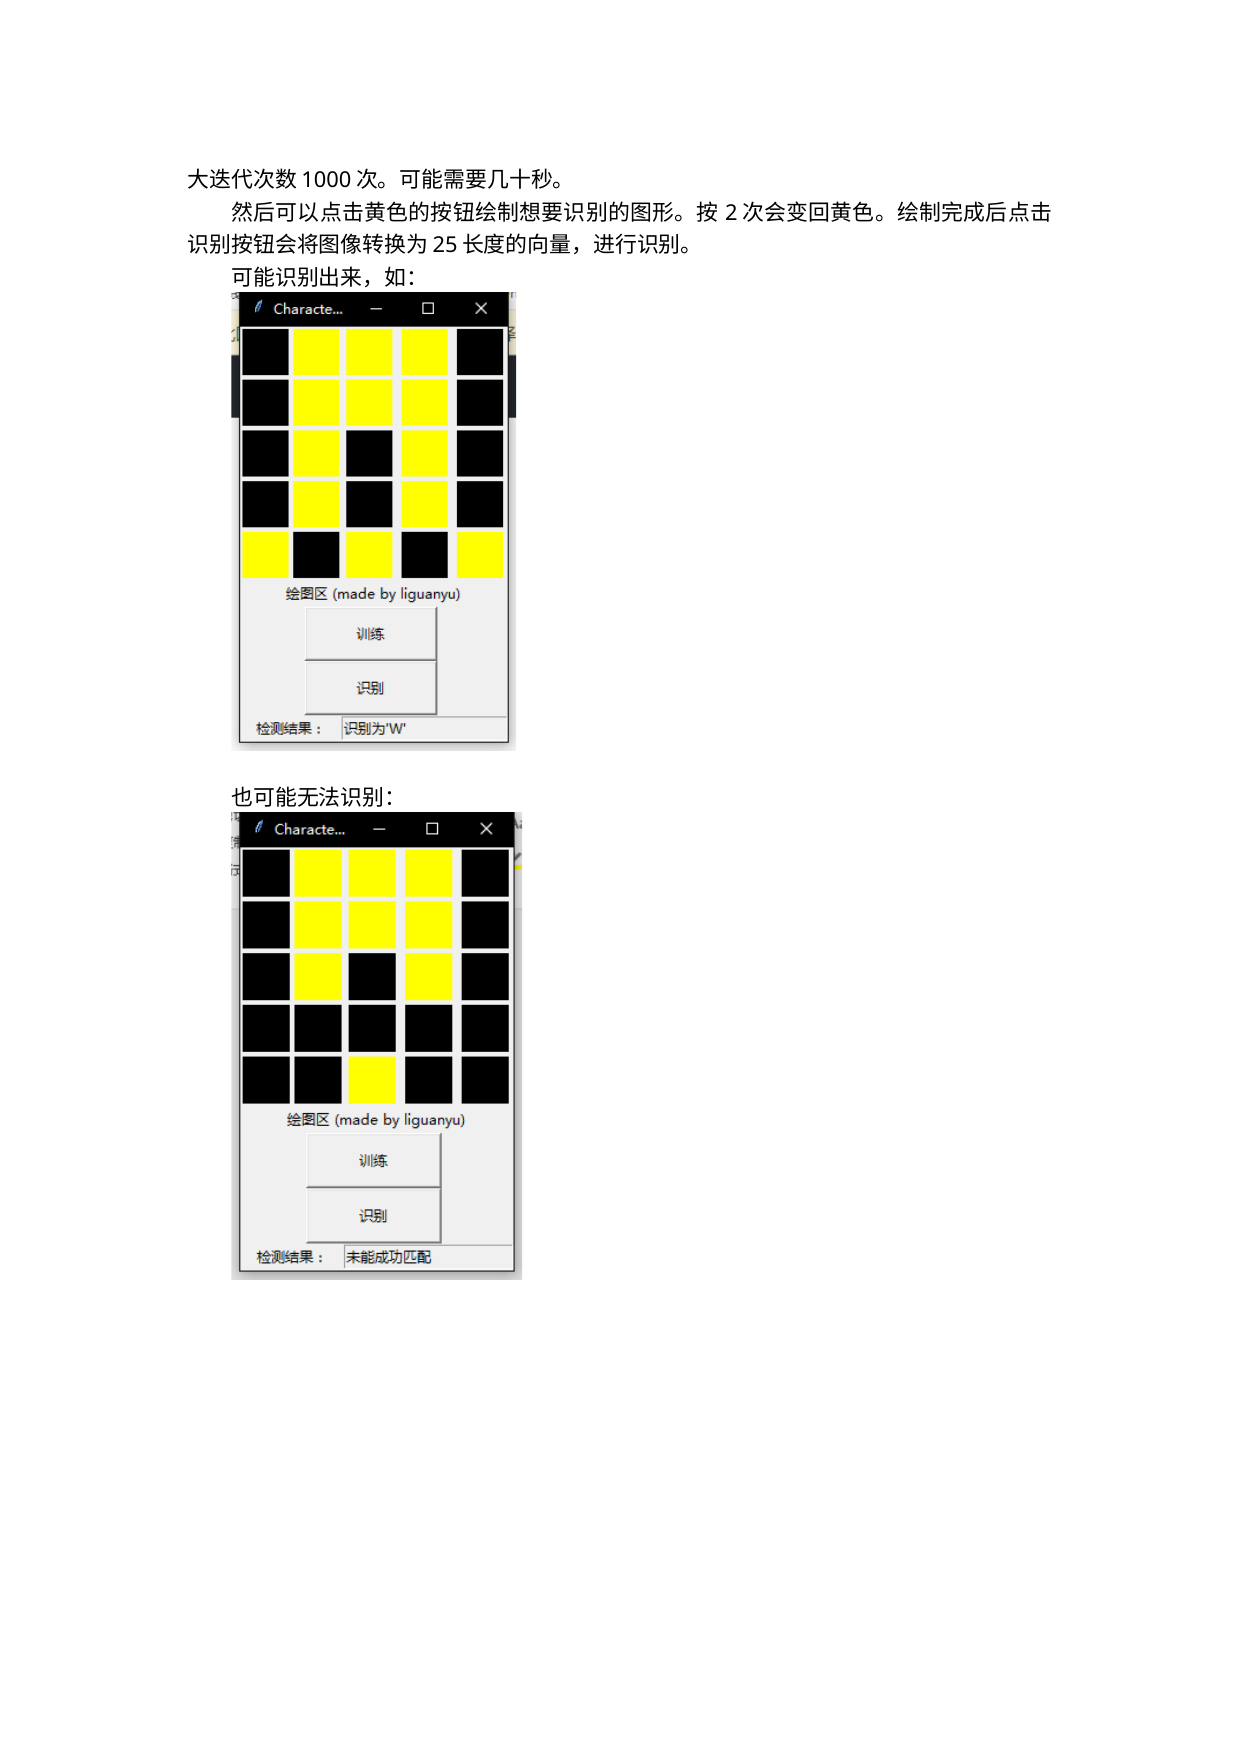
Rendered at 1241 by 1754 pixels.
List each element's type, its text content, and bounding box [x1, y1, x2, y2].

picture [231, 292, 517, 751]
text 然后可以点击黄色的按钮绘制想要识别的图形。按2次会变回黄色。绘制完成后点击识别按钮会将图像转换为25长度的向量，进行识别。 [187, 194, 1053, 259]
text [187, 162, 1053, 194]
text 也可能无法识别： [187, 779, 1053, 812]
picture [231, 812, 523, 1280]
text 可能识别出来，如： [187, 259, 1053, 292]
